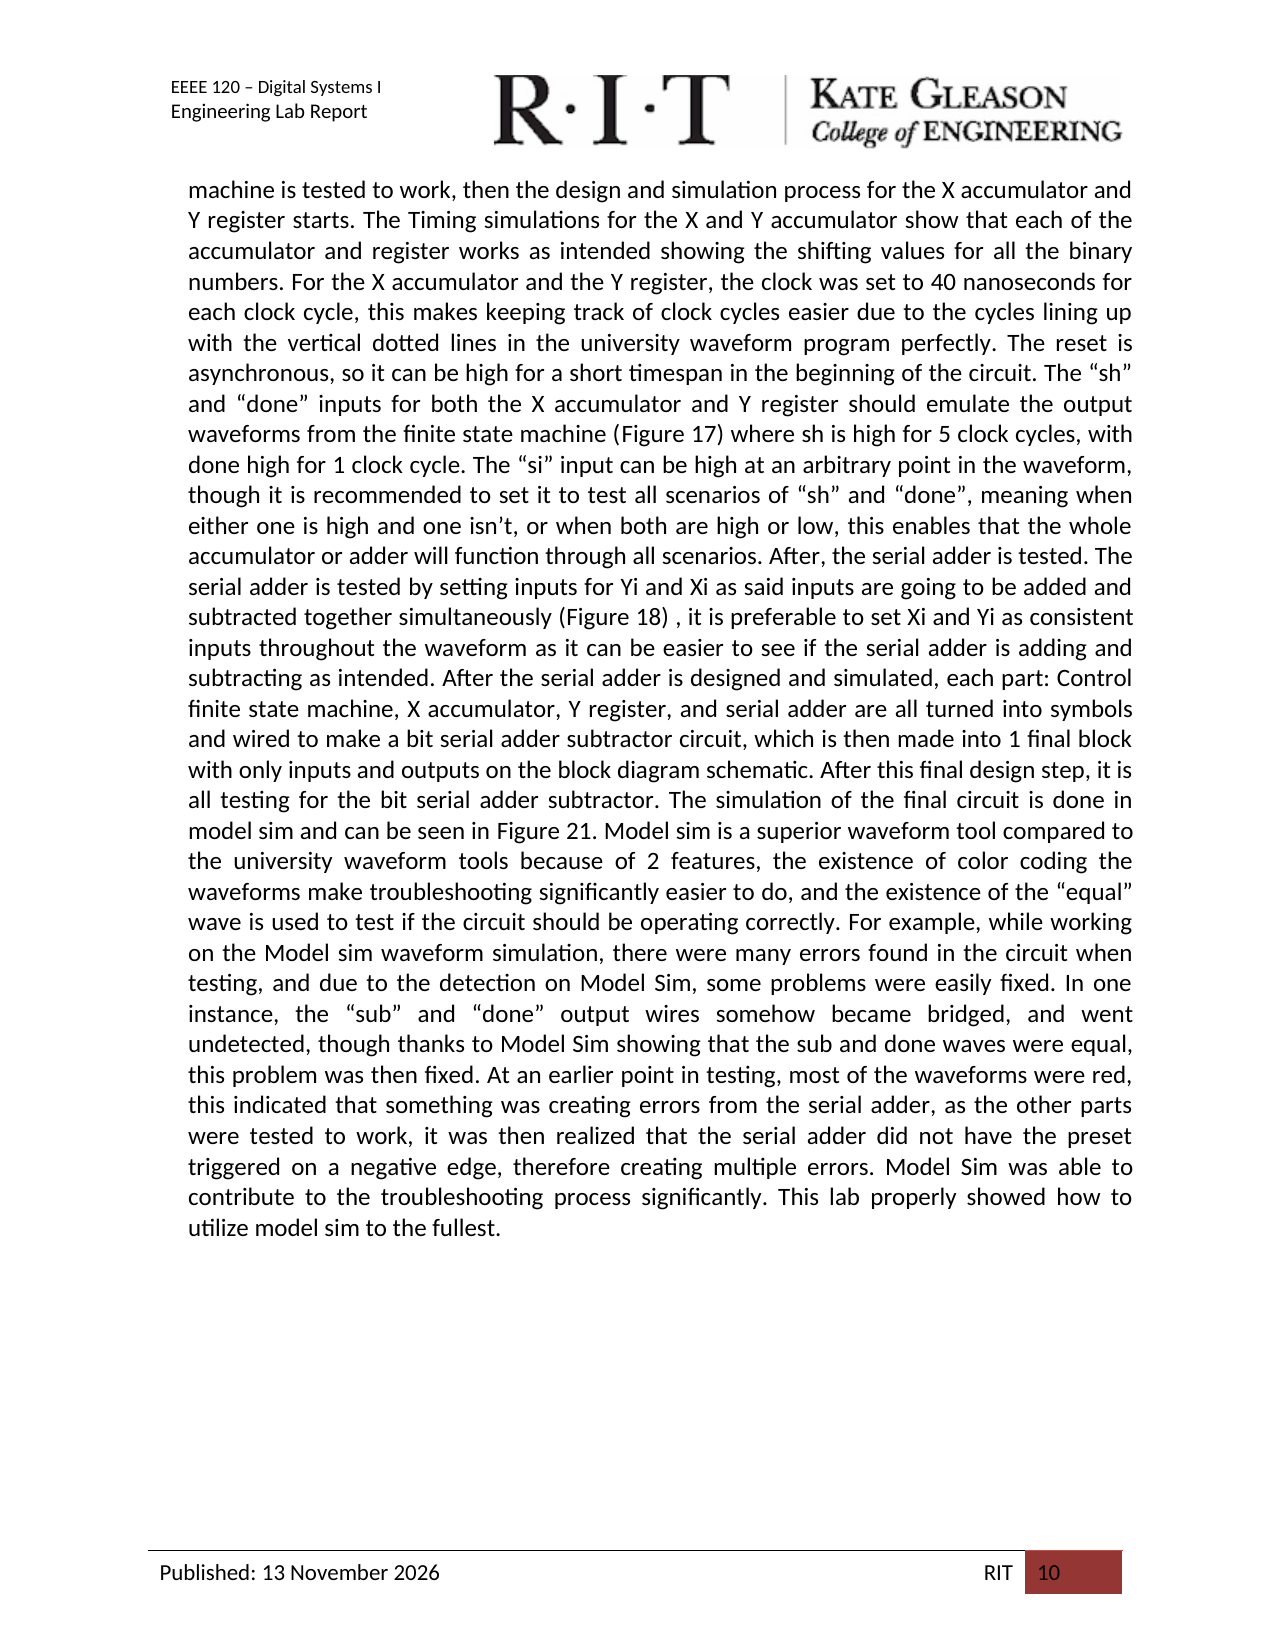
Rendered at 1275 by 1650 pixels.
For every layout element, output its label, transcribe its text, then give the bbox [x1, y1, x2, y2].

picture [493, 75, 1123, 150]
